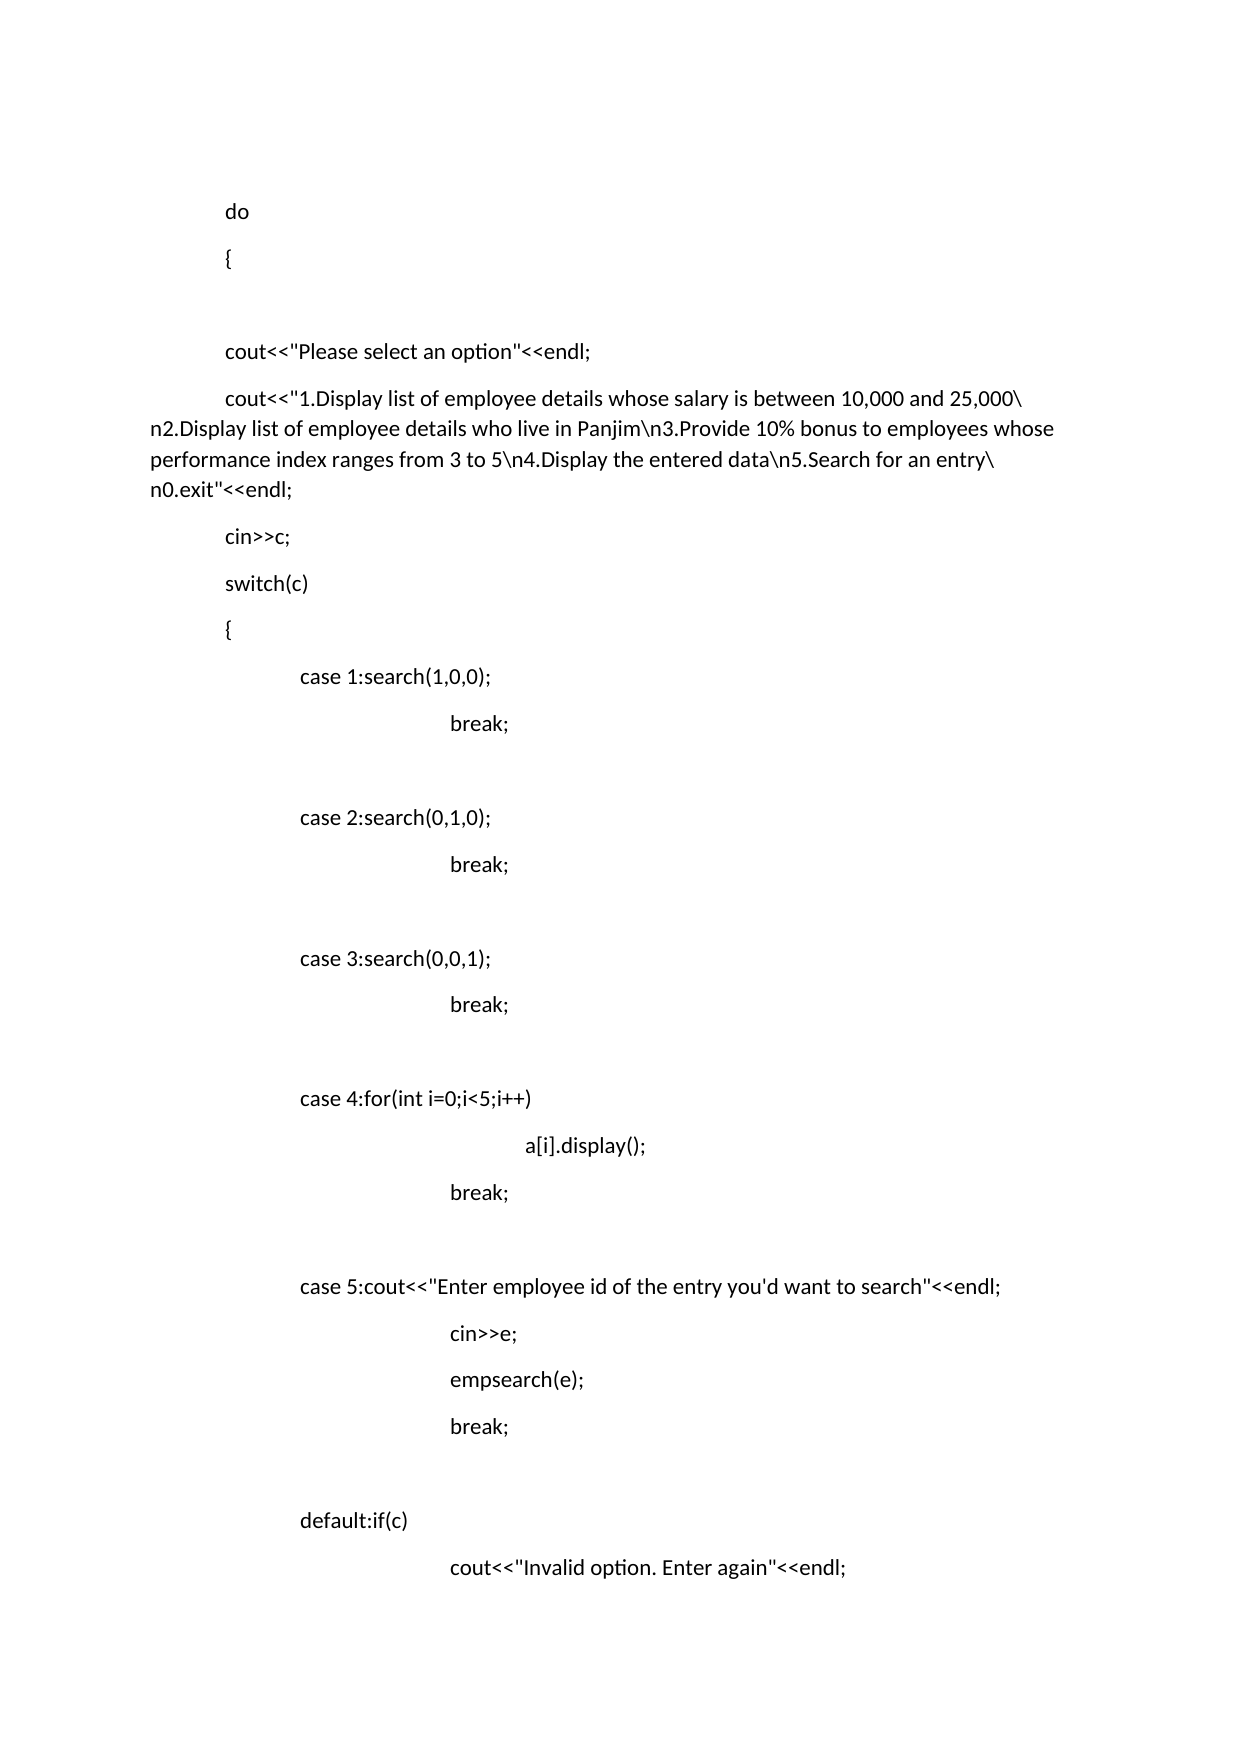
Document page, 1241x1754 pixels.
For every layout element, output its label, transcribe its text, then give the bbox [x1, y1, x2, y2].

text do [150, 197, 1090, 225]
text switch(c) [150, 569, 1090, 597]
text { [150, 616, 1090, 644]
text empsearch(e); [150, 1366, 1090, 1394]
text default:if(c) [150, 1506, 1090, 1534]
text break; [150, 991, 1090, 1019]
text break; [150, 1412, 1090, 1441]
text cout<<"Invalid option. Enter again"<<endl; [150, 1553, 1090, 1581]
text case 5:cout<<"Enter employee id of the entry you'd want to search"<<endl; [150, 1272, 1090, 1300]
text break; [150, 850, 1090, 878]
text cout<<"Please select an option"<<endl; [150, 337, 1090, 366]
text case 4:for(int i=0;i<5;i++) [150, 1084, 1090, 1112]
text case 1:search(1,0,0); [150, 662, 1090, 691]
text { [150, 244, 1090, 272]
text cin>>e; [150, 1319, 1090, 1347]
text case 2:search(0,1,0); [150, 803, 1090, 831]
text a[i].display(); [150, 1131, 1090, 1159]
text case 3:search(0,0,1); [150, 944, 1090, 972]
text cout<<"1.Display list of employee details whose salary is between 10,000 and 25,000\n2.Display list of employee details who live in Panjim\n3.Provide 10% bonus to employees whose performance index ranges from 3 to 5\n4.Display the entered data\n5.Search for an entry\n0.exit"<<endl; [150, 384, 1090, 503]
text break; [150, 709, 1090, 737]
text cin>>c; [150, 522, 1090, 550]
text break; [150, 1178, 1090, 1206]
